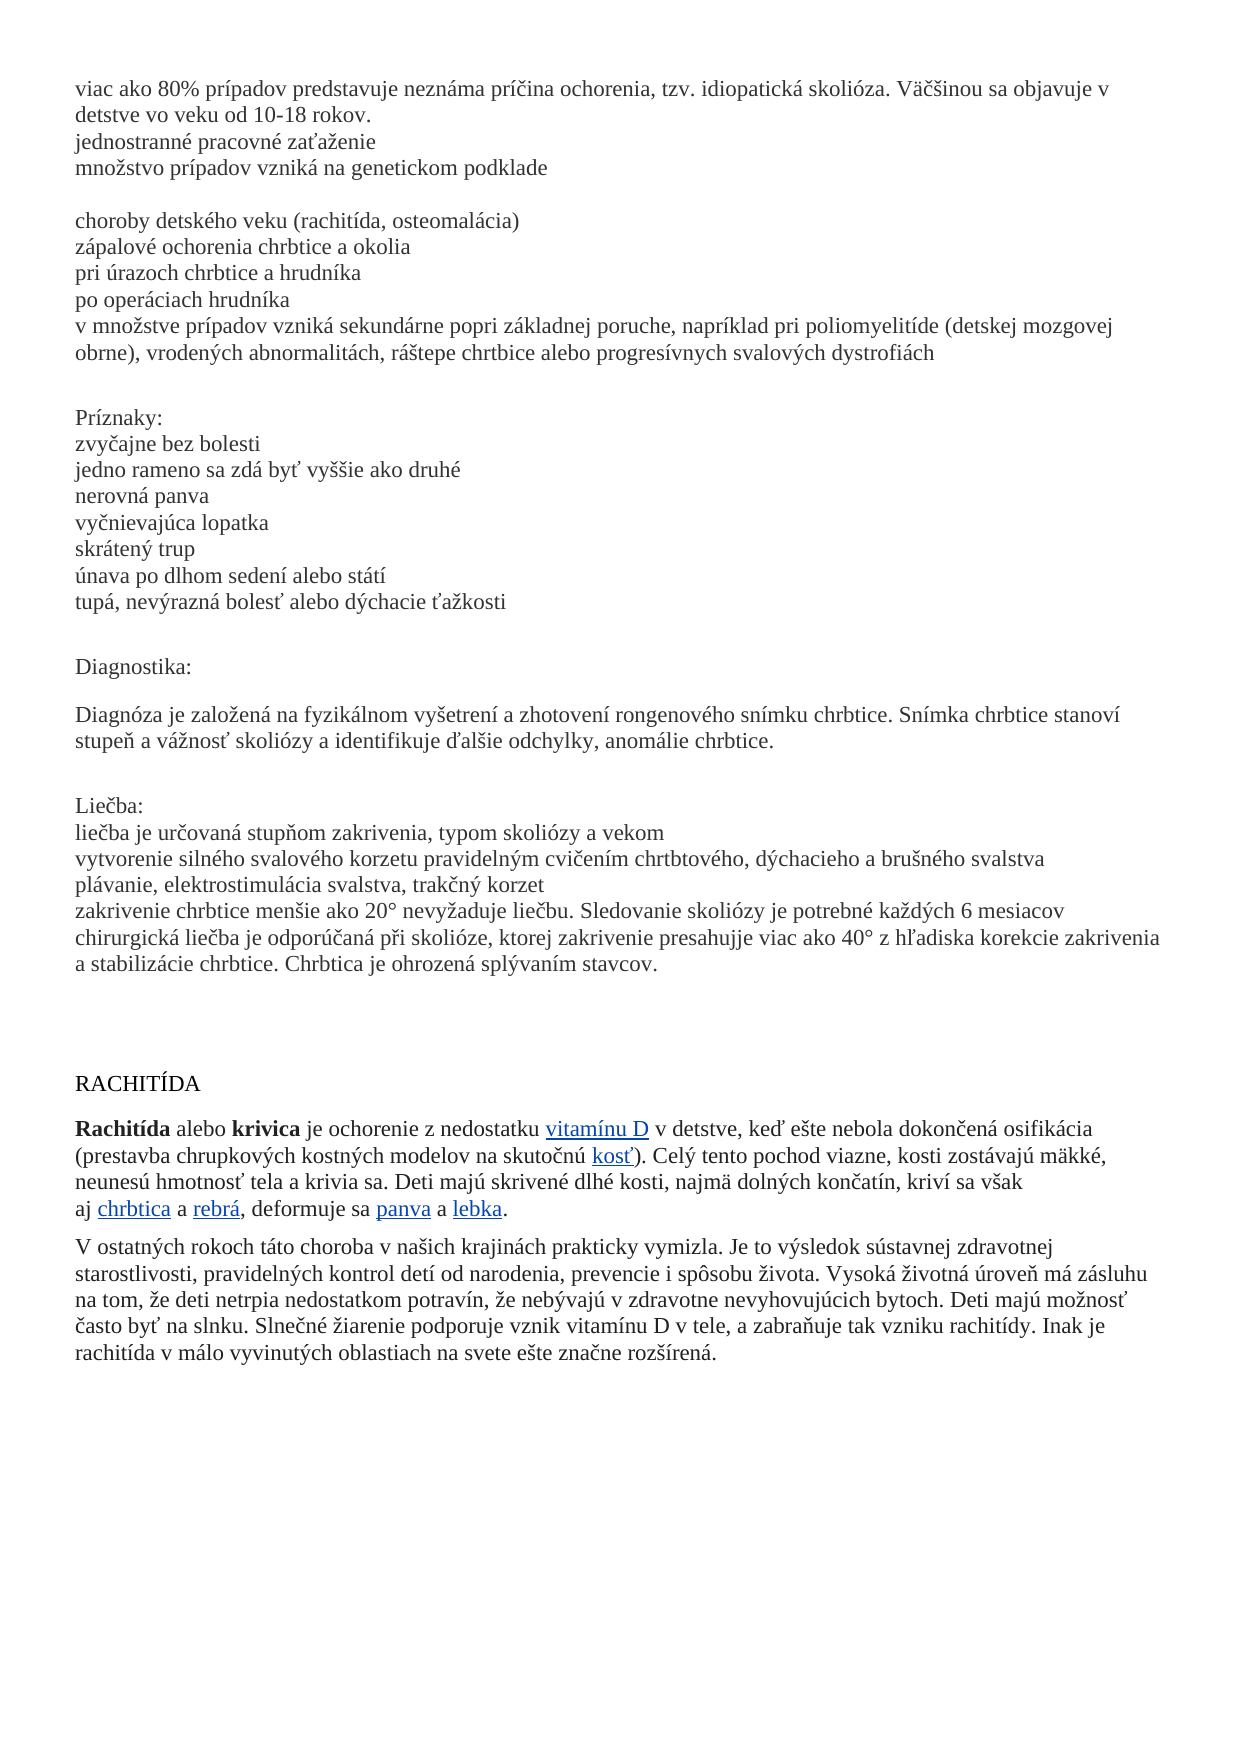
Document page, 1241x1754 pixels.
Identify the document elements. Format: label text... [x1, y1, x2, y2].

text V ostatných rokoch táto choroba v našich krajinách prakticky vymizla. Je to výsledok sústavnej zdravotnej starostlivosti, pravidelných kontrol detí od narodenia, prevencie i spôsobu života. Vysoká životná úroveň má zásluhu na tom, že deti netrpia nedostatkom potravín, že nebývajú v zdravotne nevyhovujúcich bytoch. Deti majú možnosť často byť na slnku. Slnečné žiarenie podporuje vznik vitamínu D v tele, a zabraňuje tak vzniku rachitídy. Inak je rachitída v málo vyvinutých oblastiach na svete ešte značne rozšírená. [75, 1233, 1165, 1365]
text zvyčajne bez bolesti jedno rameno sa zdá byť vyššie ako druhé nerovná panva vyčnievajúca lopatka skrátený trup únava po dlhom sedení alebo státí tupá, nevýrazná bolesť alebo dýchacie ťažkosti [75, 430, 1165, 614]
text RACHITÍDA [75, 1070, 1165, 1097]
text Liečba: [75, 786, 1165, 818]
text Príznaky: [75, 397, 1165, 430]
text Diagnóza je založená na fyzikálnom vyšetrení a zhotovení rongenového snímku chrbtice. Snímka chrbtice stanoví stupeň a vážnosť skoliózy a identifikuje ďalšie odchylky, anomálie chrbtice. [75, 701, 1165, 753]
text liečba je určovaná stupňom zakrivenia, typom skoliózy a vekom vytvorenie silného svalového korzetu pravidelným cvičením chrtbtového, dýchacieho a brušného svalstva plávanie, elektrostimulácia svalstva, trakčný korzet zakrivenie chrbtice menšie ako 20° nevyžaduje liečbu. Sledovanie skoliózy je potrebné každých 6 mesiacov chirurgická liečba je odporúčaná při skolióze, ktorej zakrivenie presahujje viac ako 40° z hľadiska korekcie zakrivenia a stabilizácie chrbtice. Chrbtica je ohrozená splývaním stavcov. [75, 818, 1165, 977]
text choroby detského veku (rachitída, osteomalácia) zápalové ochorenia chrbtice a okolia pri úrazoch chrbtice a hrudníka po operáciach hrudníka v množstve prípadov vzniká sekundárne popri základnej poruche, napríklad pri poliomyelitíde (detskej mozgovej obrne), vrodených abnormalitách, ráštepe chrtbice alebo progresívnych svalových dystrofiách [75, 180, 1165, 365]
text Rachitída alebo krivica je ochorenie z nedostatku vitamínu D v detstve, keď ešte nebola dokončená osifikácia (prestavba chrupkových kostných modelov na skutočnú kosť). Celý tento pochod viazne, kosti zostávajú mäkké, neunesú hmotnosť tela a krivia sa. Deti majú skrivené dlhé kosti, najmä dolných končatín, kriví sa však aj chrbtica a rebrá, deformuje sa panva a lebka. [75, 1116, 1165, 1221]
text viac ako 80% prípadov predstavuje neznáma príčina ochorenia, tzv. idiopatická skolióza. Väčšinou sa objavuje v detstve vo veku od 10-18 rokov. jednostranné pracovné zaťaženie množstvo prípadov vzniká na genetickom podklade [75, 75, 1165, 180]
text Diagnostika: [75, 647, 1165, 679]
